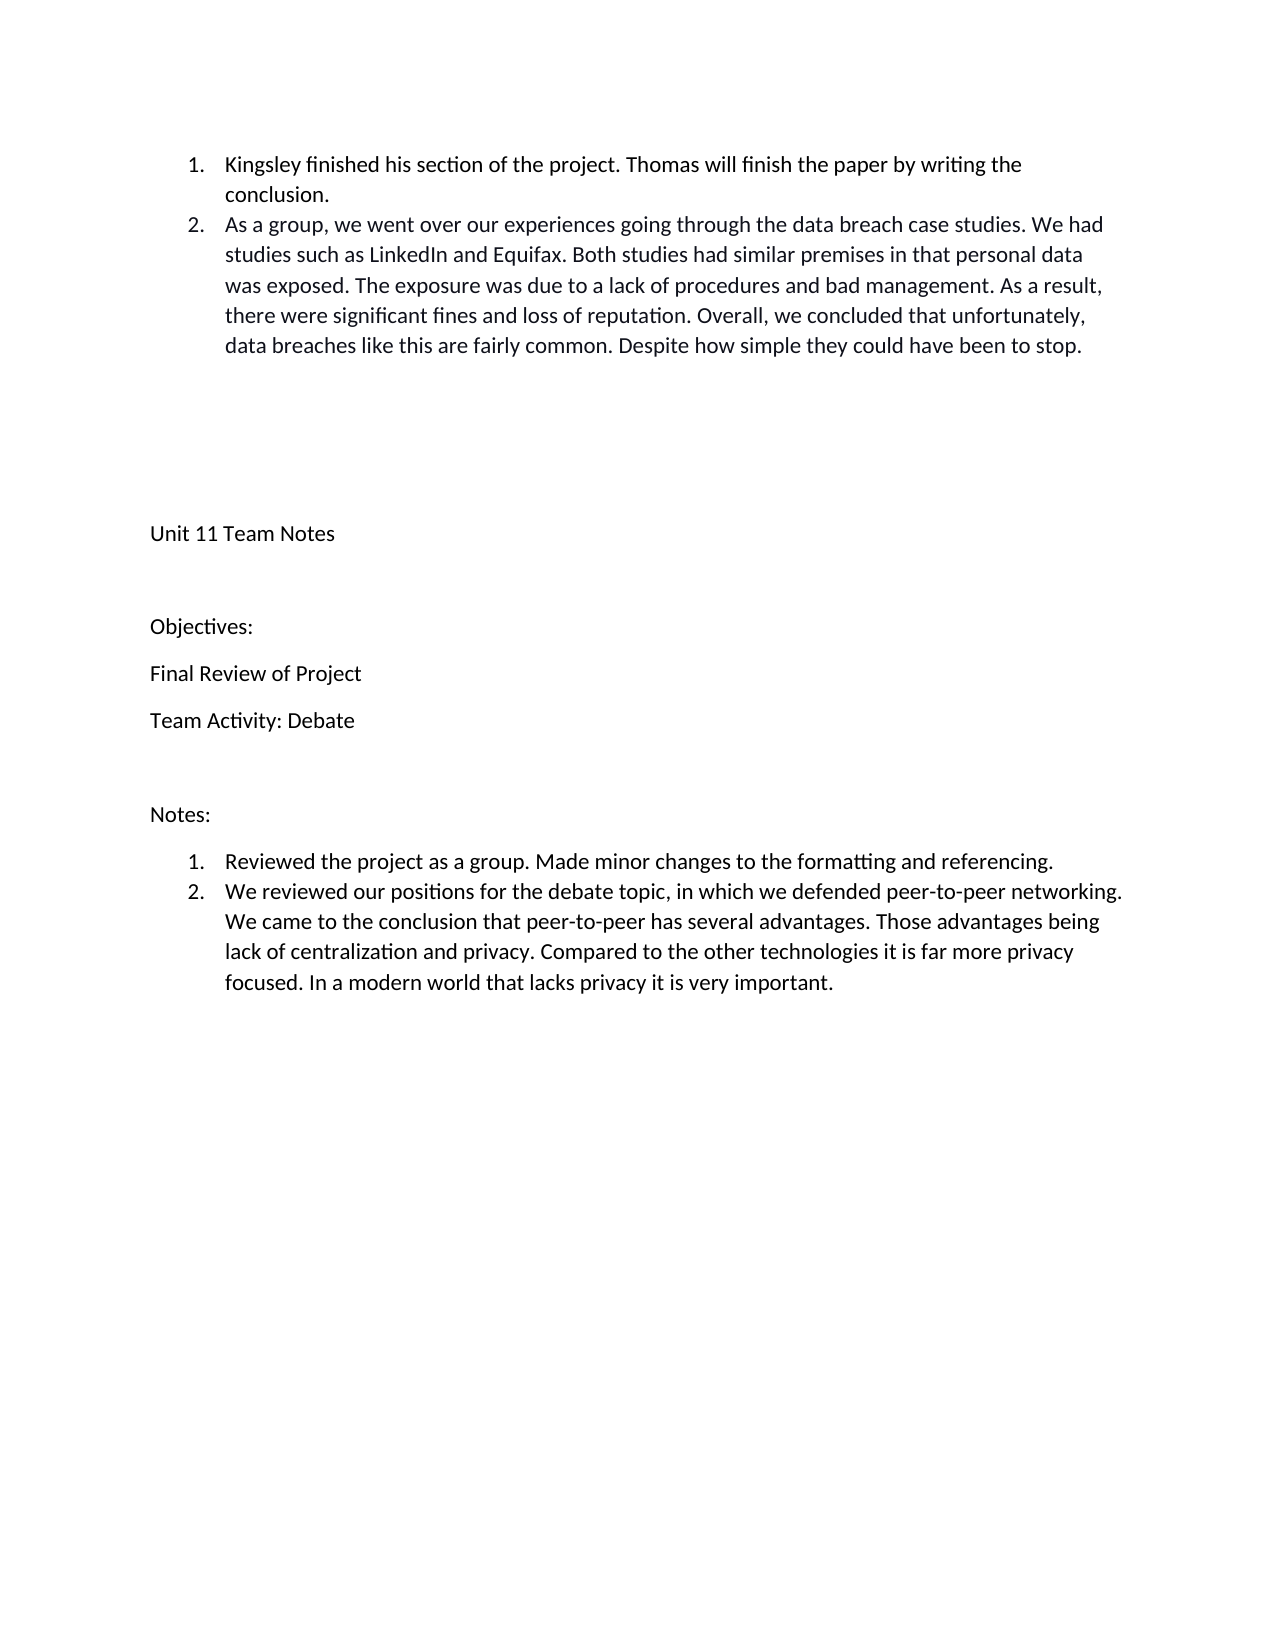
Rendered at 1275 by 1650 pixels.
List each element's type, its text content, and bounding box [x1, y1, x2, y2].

list As a group, we went over our experiences going through the data breach case studies. We had studies such as LinkedIn and Equifax. Both studies had similar premises in that personal data was exposed. The exposure was due to a lack of procedures and bad management. As a result, there were significant fines and loss of reputation. Overall, we concluded that unfortunately, data breaches like this are fairly common. Despite how simple they could have been to stop. [187, 210, 1125, 359]
text Unit 11 Team Notes [150, 519, 1125, 547]
text Team Activity: Debate [150, 706, 1125, 734]
list Reviewed the project as a group. Made minor changes to the formatting and referencing. [187, 847, 1125, 875]
text Objectives: [150, 612, 1125, 641]
text Notes: [150, 800, 1125, 828]
list Kingsley finished his section of the project. Thomas will finish the paper by writing the conclusion. [187, 150, 1125, 208]
text Final Review of Project [150, 659, 1125, 687]
list We reviewed our positions for the debate topic, in which we defended peer-to-peer networking. We came to the conclusion that peer-to-peer has several advantages. Those advantages being lack of centralization and privacy. Compared to the other technologies it is far more privacy focused. In a modern world that lacks privacy it is very important. [187, 877, 1125, 996]
